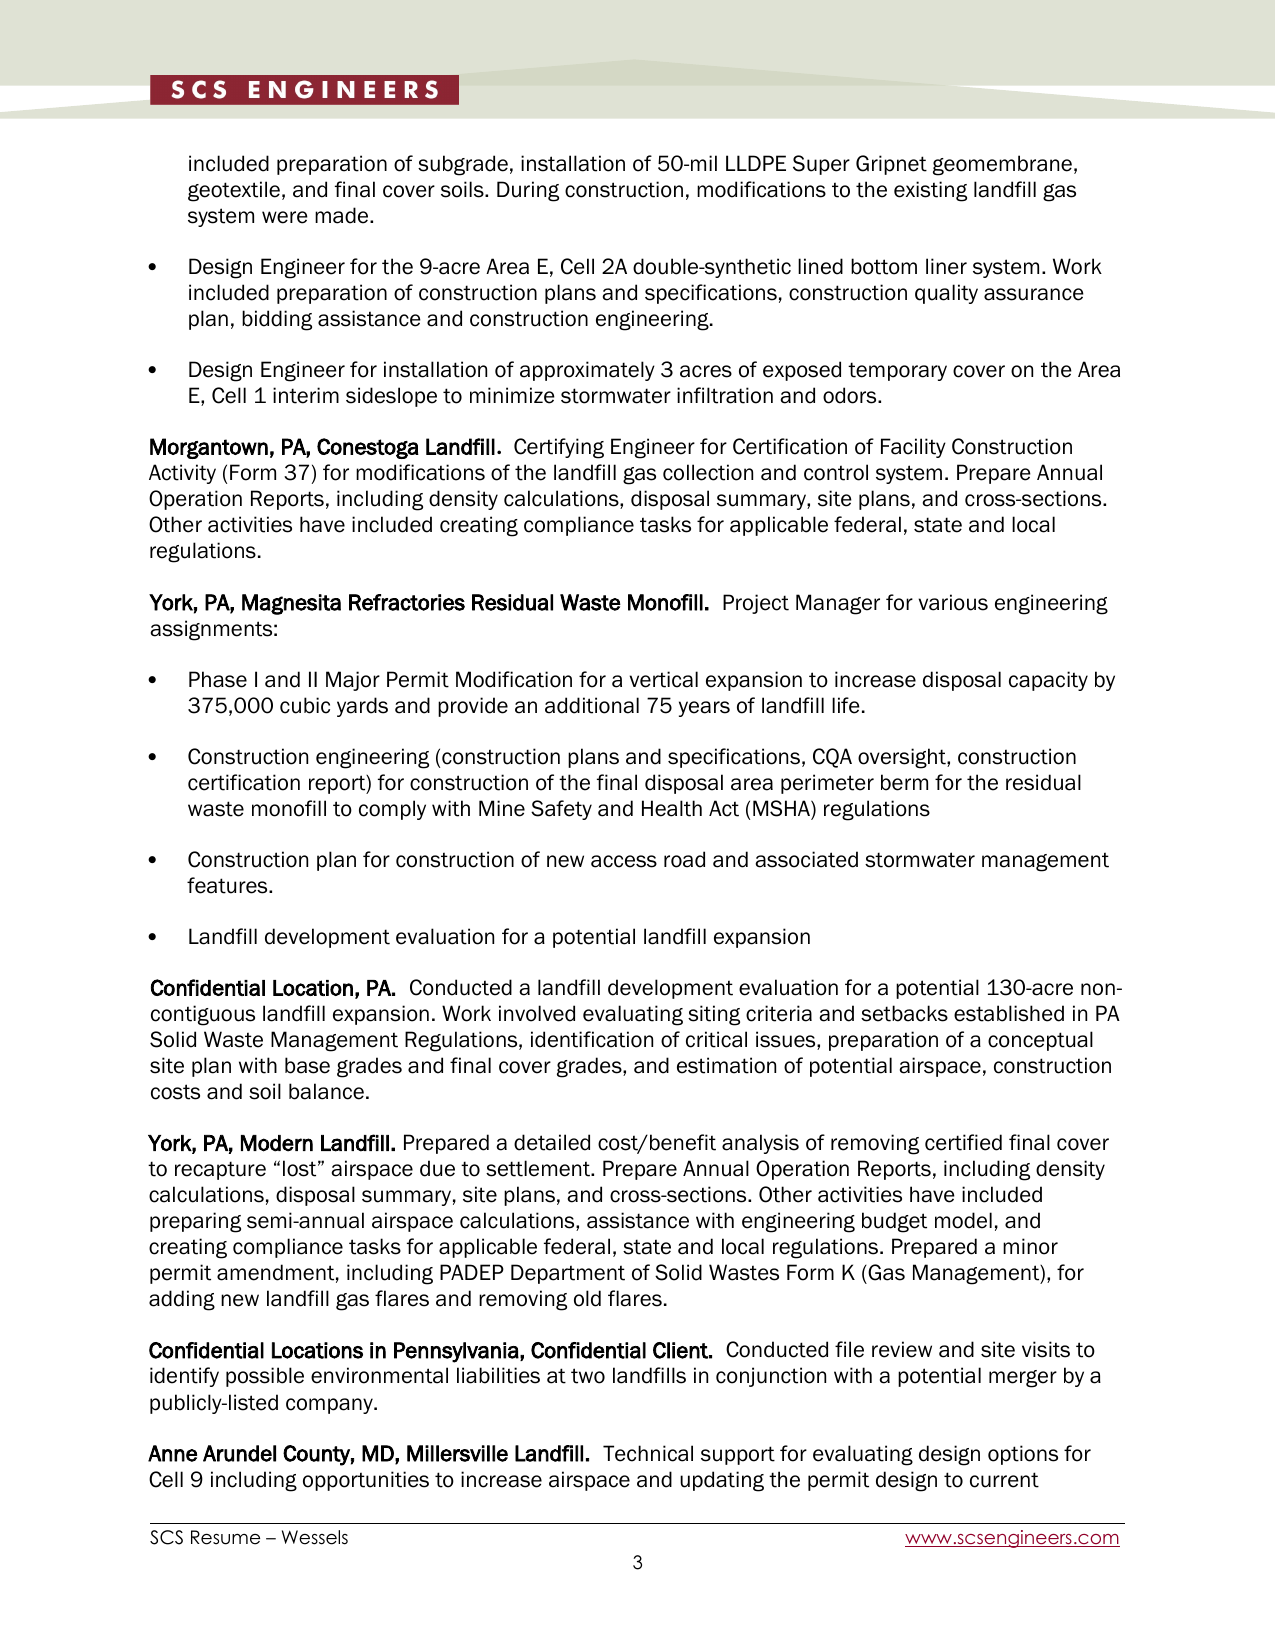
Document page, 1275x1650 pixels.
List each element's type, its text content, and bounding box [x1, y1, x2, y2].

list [148, 150, 1125, 228]
text York, PA, Modern Landfill. Prepared a detailed cost/benefit analysis of removing certified final cover to recapture “lost” airspace due to settlement. Prepare Annual Operation Reports, including density calculations, disposal summary, site plans, and cross-sections. Other activities have included preparing semi-annual airspace calculations, assistance with engineering budget model, and creating compliance tasks for applicable federal, state and local regulations. Prepared a minor permit amendment, including PADEP Department of Solid Wastes Form K (Gas Management), for adding new landfill gas flares and removing old flares. [148, 1129, 1125, 1312]
text Confidential Locations in Pennsylvania, Confidential Client. Conducted file review and site visits to identify possible environmental liabilities at two landfills in conjunction with a potential merger by a publicly-listed company. [148, 1337, 1125, 1415]
list Design Engineer for installation of approximately 3 acres of exposed temporary cover on the Area E, Cell 1 interim sideslope to minimize stormwater infiltration and odors. [148, 356, 1125, 408]
list Construction plan for construction of new access road and associated stormwater management features. [148, 846, 1125, 898]
text Morgantown, PA, Conestoga Landfill. Certifying Engineer for Certification of Facility Construction Activity (Form 37) for modifications of the landfill gas collection and control system. Prepare Annual Operation Reports, including density calculations, disposal summary, site plans, and cross-sections. Other activities have included creating compliance tasks for applicable federal, state and local regulations. [148, 433, 1125, 564]
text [148, 1440, 1125, 1492]
list Phase I and II Major Permit Modification for a vertical expansion to increase disposal capacity by 375,000 cubic yards and provide an additional 75 years of landfill life. [148, 666, 1125, 718]
list Design Engineer for the 9-acre Area E, Cell 2A double-synthetic lined bottom liner system. Work included preparation of construction plans and specifications, construction quality assurance plan, bidding assistance and construction engineering. [148, 253, 1125, 331]
text York, PA, Magnesita Refractories Residual Waste Monofill. Project Manager for various engineering assignments: [150, 589, 1125, 641]
text Confidential Location, PA. Conducted a landfill development evaluation for a potential 130-acre non-contiguous landfill expansion. Work involved evaluating siting criteria and setbacks established in PA Solid Waste Management Regulations, identification of critical issues, preparation of a conceptual site plan with base grades and final cover grades, and estimation of potential airspace, construction costs and soil balance. [150, 974, 1125, 1104]
list Construction engineering (construction plans and specifications, CQA oversight, construction certification report) for construction of the final disposal area perimeter berm for the residual waste monofill to comply with Mine Safety and Health Act (MSHA) regulations [148, 743, 1125, 821]
picture [150, 75, 459, 105]
list Landfill development evaluation for a potential landfill expansion [148, 923, 1125, 949]
